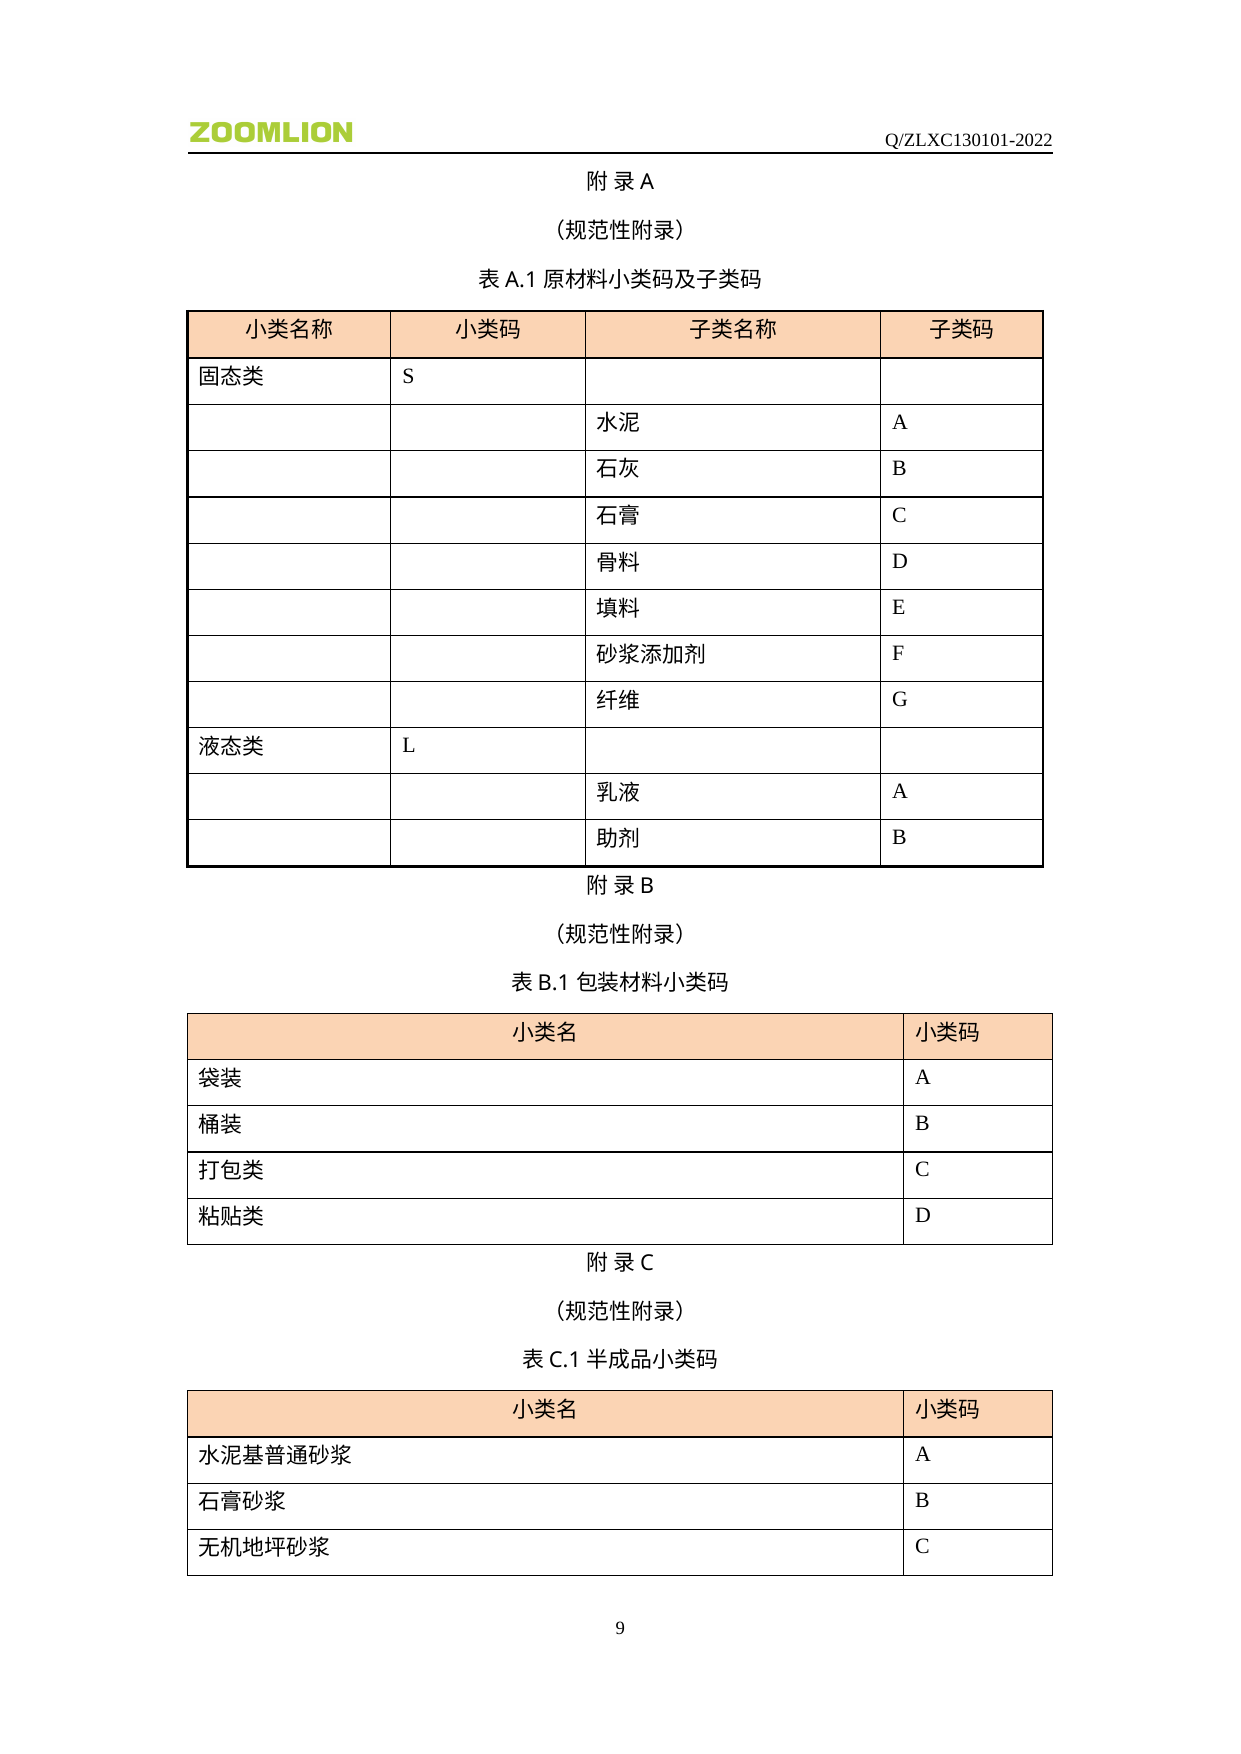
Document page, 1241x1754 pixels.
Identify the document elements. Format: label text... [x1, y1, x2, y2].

table_cell F [881, 636, 1042, 681]
table_cell 石灰 [586, 451, 880, 496]
table_cell 粘贴类 [188, 1199, 903, 1243]
table_cell D [881, 544, 1042, 589]
table_header 小类码 [904, 1391, 1052, 1436]
table_header 子类名称 [586, 312, 880, 357]
table_cell C [904, 1153, 1052, 1197]
table_cell [391, 682, 585, 727]
table_cell [189, 498, 390, 543]
table_cell 水泥基普通砂浆 [188, 1438, 903, 1482]
table_header 小类码 [904, 1014, 1052, 1059]
table_cell [391, 636, 585, 681]
table_cell 助剂 [586, 820, 880, 865]
table_cell A [904, 1060, 1052, 1105]
table_cell B [881, 820, 1042, 865]
table_cell [391, 544, 585, 589]
table_cell [391, 590, 585, 635]
table_cell D [904, 1199, 1052, 1243]
table_cell [881, 359, 1042, 404]
table_cell 砂浆添加剂 [586, 636, 880, 681]
table_cell [881, 728, 1042, 773]
table_cell [391, 405, 585, 450]
table_cell [391, 498, 585, 543]
table_cell A [881, 774, 1042, 819]
table_cell [189, 590, 390, 635]
table_header 小类名 [188, 1014, 903, 1059]
table_cell A [881, 405, 1042, 450]
table_cell 固态类 [189, 359, 390, 404]
table_cell [189, 774, 390, 819]
table_header 小类名 [188, 1391, 903, 1436]
table_cell B [881, 451, 1042, 496]
table_cell 桶装 [188, 1106, 903, 1151]
table_cell 水泥 [586, 405, 880, 450]
table_header 子类码 [881, 312, 1042, 357]
table_cell G [881, 682, 1042, 727]
table_cell [586, 728, 880, 773]
table_cell S [391, 359, 585, 404]
table_cell L [391, 728, 585, 773]
table_cell 石膏 [586, 498, 880, 543]
table_cell 无机地坪砂浆 [188, 1530, 903, 1574]
list 附 录B （规范性附录） 表B.1 包装材料小类码 [187, 867, 1053, 997]
table_cell C [881, 498, 1042, 543]
table_cell C [904, 1530, 1052, 1574]
list 附 录C （规范性附录） 表C.1 半成品小类码 [187, 1245, 1053, 1374]
table_cell 袋装 [188, 1060, 903, 1105]
picture [187, 118, 357, 147]
table_cell 填料 [586, 590, 880, 635]
table_cell [391, 451, 585, 496]
table_cell [189, 636, 390, 681]
table_header 小类码 [391, 312, 585, 357]
table_cell [189, 451, 390, 496]
table_cell [189, 682, 390, 727]
table_cell [189, 544, 390, 589]
table_cell 乳液 [586, 774, 880, 819]
table_cell [189, 820, 390, 865]
table_cell 石膏砂浆 [188, 1484, 903, 1528]
table_cell [391, 774, 585, 819]
table_header 小类名称 [189, 312, 390, 357]
table_cell 液态类 [189, 728, 390, 773]
table_cell A [904, 1438, 1052, 1482]
table_cell 纤维 [586, 682, 880, 727]
table_cell B [904, 1484, 1052, 1528]
table_cell B [904, 1106, 1052, 1151]
table_cell 打包类 [188, 1153, 903, 1197]
table_cell [391, 820, 585, 865]
table_cell E [881, 590, 1042, 635]
table_cell [189, 405, 390, 450]
list 附 录A （规范性附录） 表A.1 原材料小类码及子类码 [187, 164, 1053, 294]
table_cell 骨料 [586, 544, 880, 589]
table_cell [586, 359, 880, 404]
